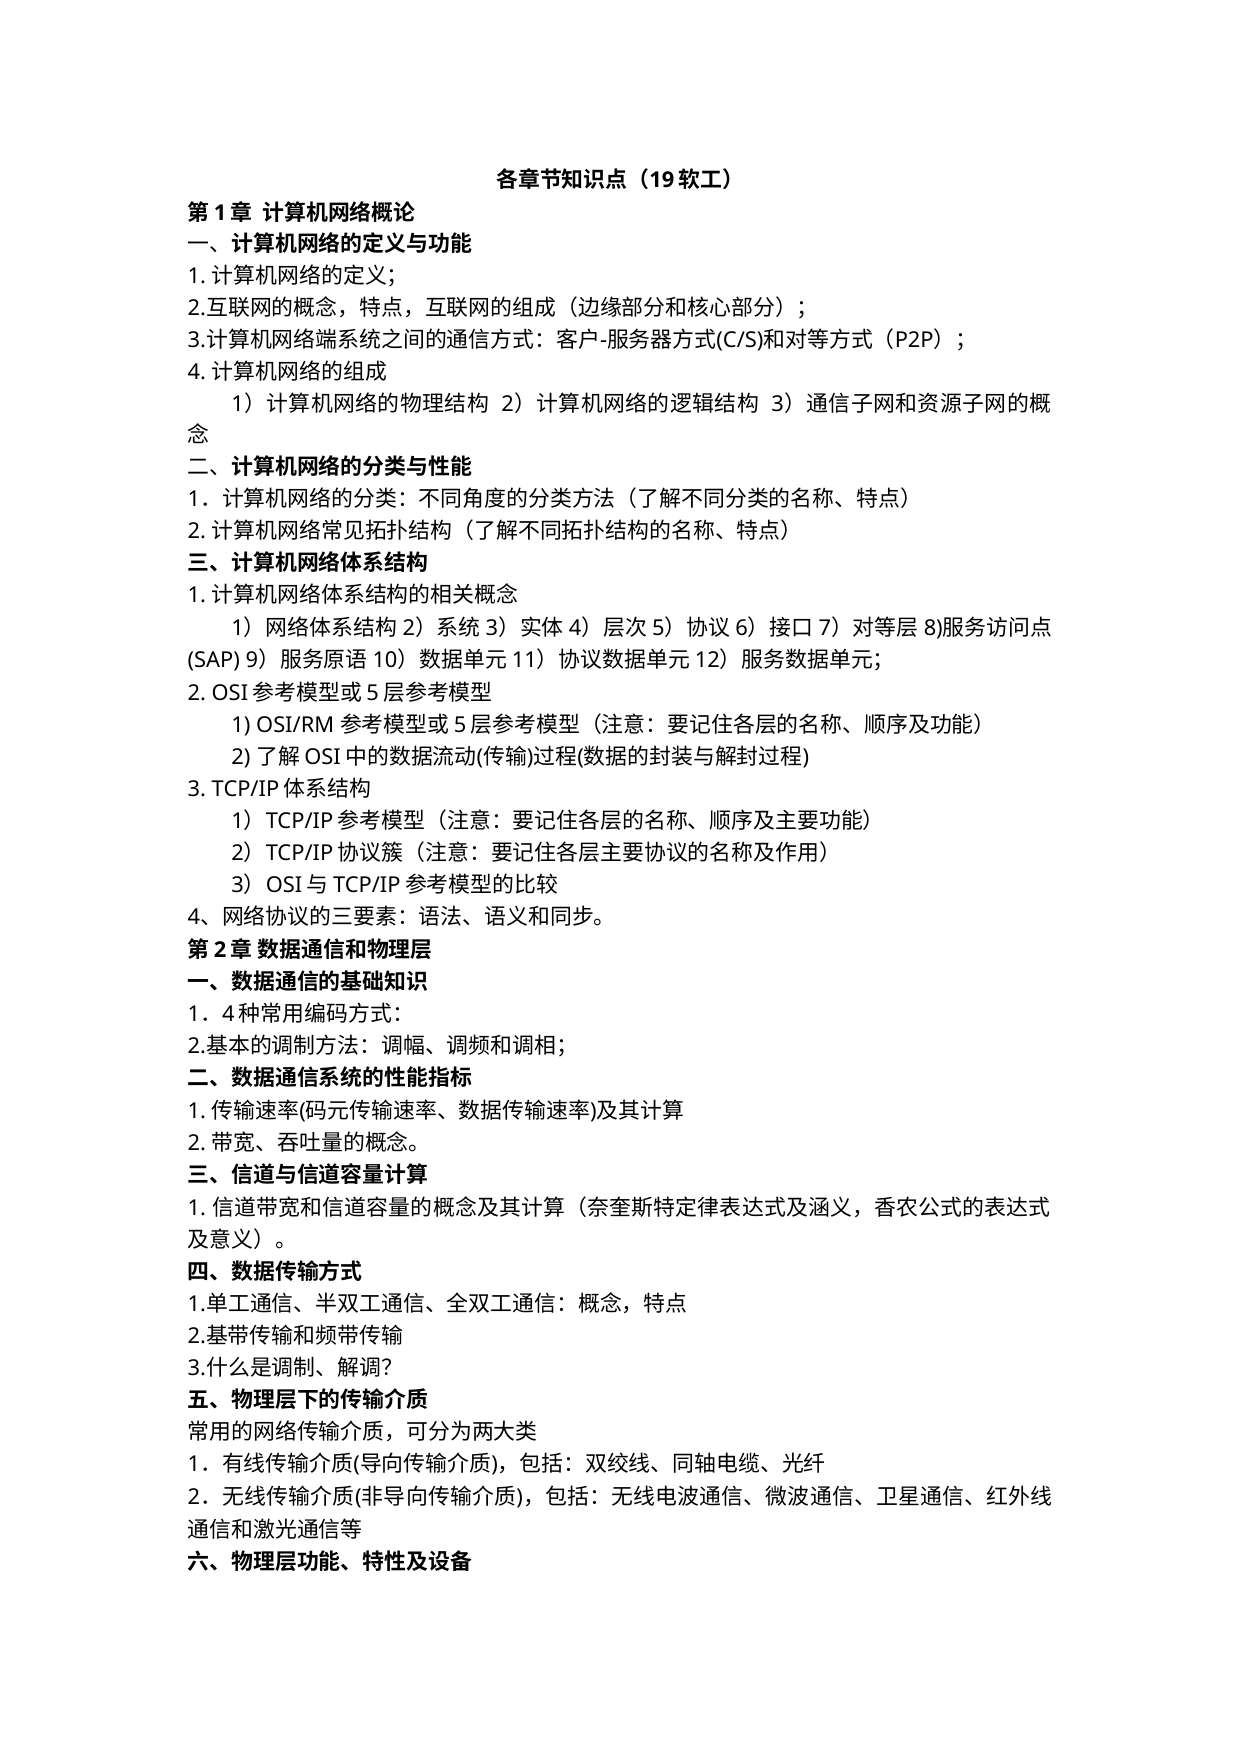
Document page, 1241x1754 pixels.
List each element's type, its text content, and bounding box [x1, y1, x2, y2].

text 各章节知识点（19软工） [187, 162, 1053, 194]
text 三、信道与信道容量计算 [187, 1157, 1053, 1189]
text 2）TCP/IP协议簇（注意：要记住各层主要协议的名称及作用） [187, 835, 1053, 867]
text 2．无线传输介质(非导向传输介质)，包括：无线电波通信、微波通信、卫星通信、红外线通信和激光通信等 [187, 1479, 1053, 1544]
text 1）TCP/IP参考模型（注意：要记住各层的名称、顺序及主要功能） [187, 803, 1053, 835]
text 2. 带宽、吞吐量的概念。 [187, 1125, 1053, 1157]
text 六、物理层功能、特性及设备 [187, 1544, 1053, 1575]
text 1. 计算机网络的定义； [187, 258, 1053, 290]
text 3.计算机网络端系统之间的通信方式：客户-服务器方式(C/S)和对等方式（P2P）； [187, 322, 1053, 354]
text 4、网络协议的三要素：语法、语义和同步。 [187, 899, 1053, 931]
text 1) OSI/RM 参考模型或5层参考模型（注意：要记住各层的名称、顺序及功能） [187, 707, 1053, 739]
text 1. 计算机网络体系结构的相关概念 [187, 577, 1053, 609]
text 1. 传输速率(码元传输速率、数据传输速率)及其计算 [187, 1092, 1053, 1125]
text 3）OSI与TCP/IP参考模型的比较 [187, 867, 1053, 899]
text 2.互联网的概念，特点，互联网的组成（边缘部分和核心部分）； [187, 290, 1053, 322]
text 三、计算机网络体系结构 [187, 544, 1053, 577]
text 1）网络体系结构 2）系统 3）实体 4）层次 5）协议 6）接口 7）对等层 8)服务访问点(SAP) 9）服务原语 10）数据单元 11）协议数据单元 12）服务数据单元； [187, 609, 1053, 674]
text 二、计算机网络的分类与性能 [187, 449, 1053, 481]
text 2.基本的调制方法：调幅、调频和调相； [187, 1028, 1053, 1060]
text 1．计算机网络的分类：不同角度的分类方法（了解不同分类的名称、特点） [187, 481, 1053, 513]
text 四、数据传输方式 [187, 1254, 1053, 1286]
text 2. 计算机网络常见拓扑结构（了解不同拓扑结构的名称、特点） [187, 513, 1053, 544]
text 4. 计算机网络的组成 [187, 354, 1053, 386]
text 3.什么是调制、解调？ [187, 1350, 1053, 1382]
text 一、数据通信的基础知识 [187, 964, 1053, 996]
text 常用的网络传输介质，可分为两大类 [187, 1414, 1053, 1446]
text 1.单工通信、半双工通信、全双工通信：概念，特点 [187, 1286, 1053, 1318]
text 3. TCP/IP体系结构 [187, 770, 1053, 803]
text 2.基带传输和频带传输 [187, 1318, 1053, 1350]
text 二、数据通信系统的性能指标 [187, 1060, 1053, 1092]
text 第2章 数据通信和物理层 [187, 931, 1053, 964]
text 第1章 计算机网络概论 [187, 194, 1053, 226]
text 1．4种常用编码方式： [187, 996, 1053, 1028]
text 2. OSI参考模型或5层参考模型 [187, 674, 1053, 707]
text 1．有线传输介质(导向传输介质)，包括：双绞线、同轴电缆、光纤 [187, 1446, 1053, 1479]
text 2) 了解OSI中的数据流动(传输)过程(数据的封装与解封过程) [187, 739, 1053, 770]
text 一、计算机网络的定义与功能 [187, 226, 1053, 258]
text 五、物理层下的传输介质 [187, 1382, 1053, 1414]
text 1）计算机网络的物理结构 2）计算机网络的逻辑结构 3）通信子网和资源子网的概念 [187, 386, 1053, 449]
text 1. 信道带宽和信道容量的概念及其计算（奈奎斯特定律表达式及涵义，香农公式的表达式及意义）。 [187, 1189, 1053, 1254]
